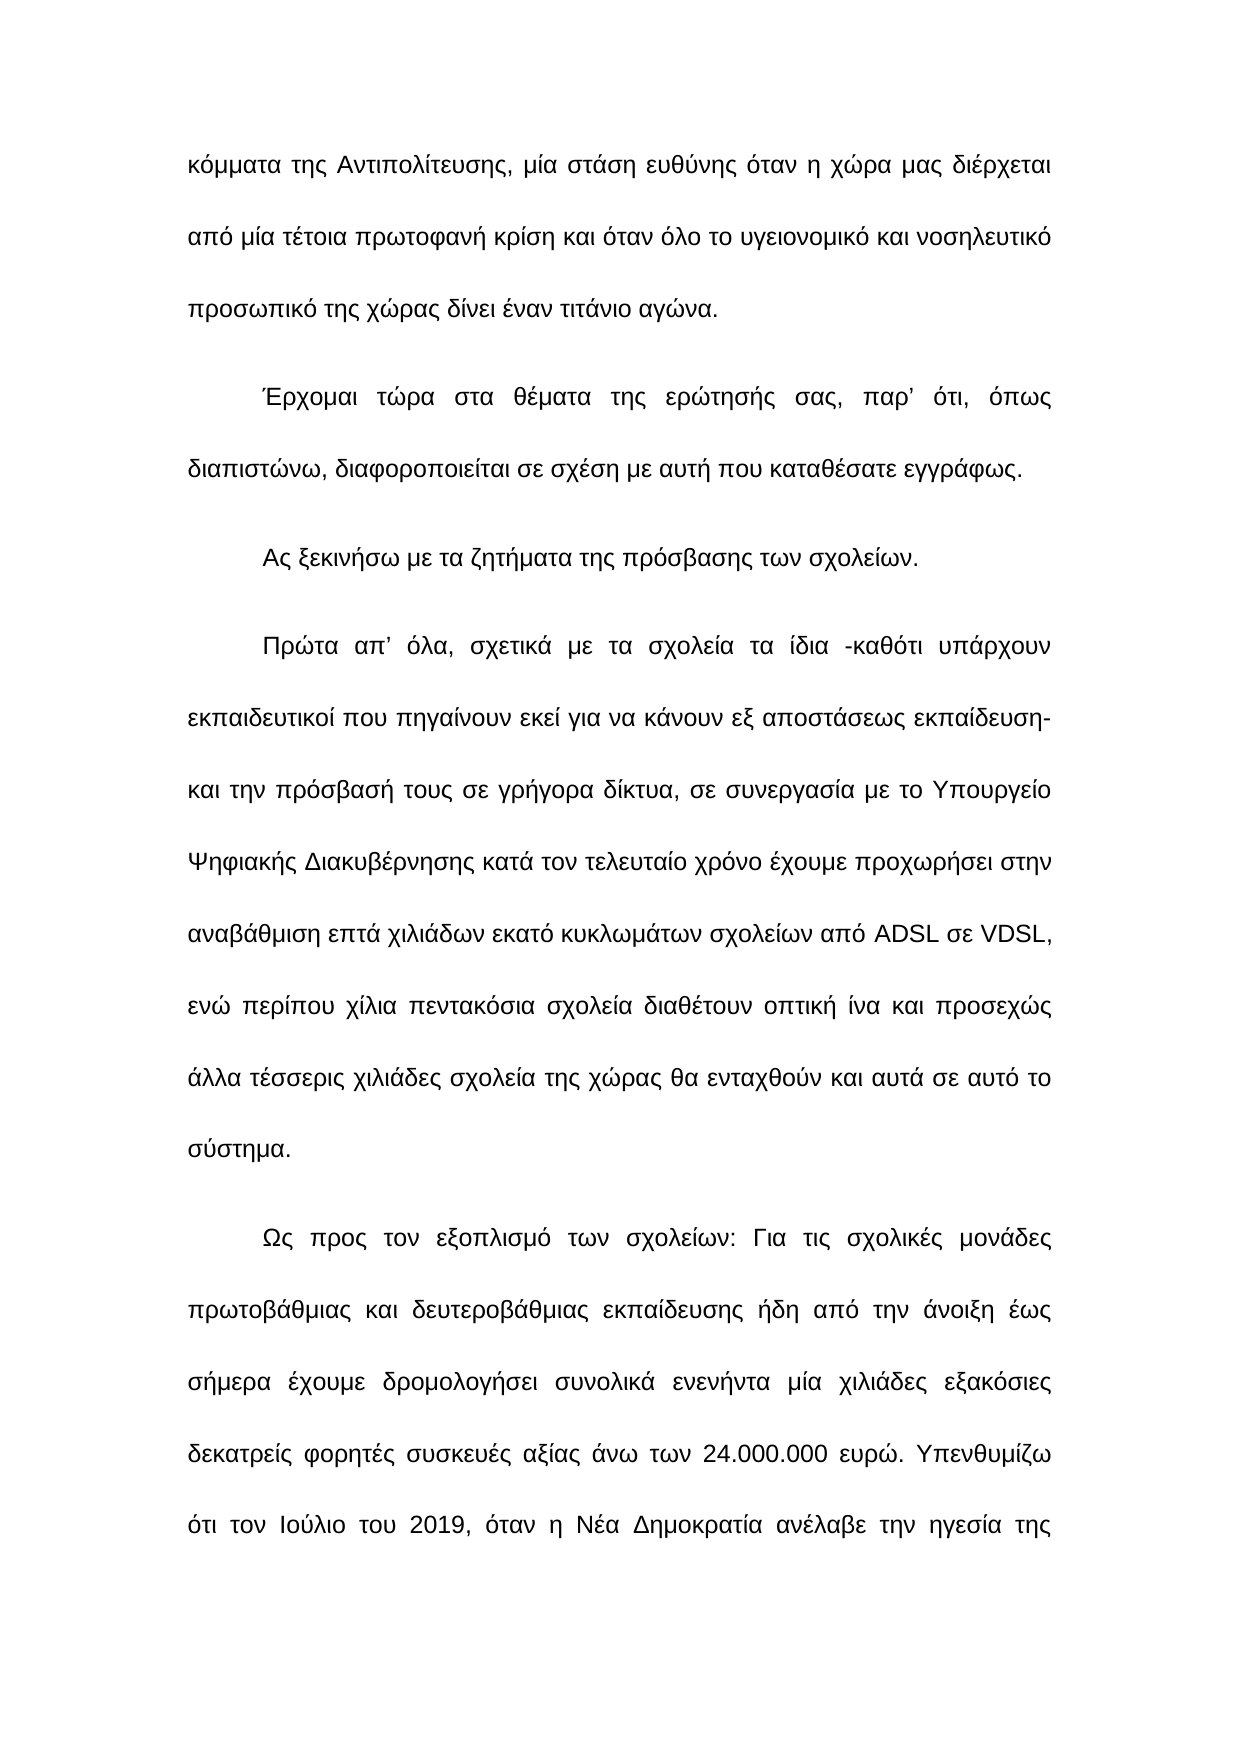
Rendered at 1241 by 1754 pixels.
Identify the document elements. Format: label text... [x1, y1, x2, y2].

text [187, 1223, 1053, 1539]
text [187, 150, 1053, 322]
text Έρχομαι τώρα στα θέματα της ερώτησής σας, παρ’ ότι, όπως διαπιστώνω, διαφοροποιείται σε σχέση με αυτή που καταθέσατε εγγράφως. [187, 382, 1053, 483]
text Πρώτα απ’ όλα, σχετικά με τα σχολεία τα ίδια -καθότι υπάρχουν εκπαιδευτικοί που πηγαίνουν εκεί για να κάνουν εξ αποστάσεως εκπαίδευση- και την πρόσβασή τους σε γρήγορα δίκτυα, σε συνεργασία με το Υπουργείο Ψηφιακής Διακυβέρνησης κατά τον τελευταίο χρόνο έχουμε προχωρήσει στην αναβάθμιση επτά χιλιάδων εκατό κυκλωμάτων σχολείων από ADSL σε VDSL, ενώ περίπου χίλια πεντακόσια σχολεία διαθέτουν οπτική ίνα και προσεχώς άλλα τέσσερις χιλιάδες σχολεία της χώρας θα ενταχθούν και αυτά σε αυτό το σύστημα. [187, 631, 1053, 1163]
text Ας ξεκινήσω με τα ζητήματα της πρόσβασης των σχολείων. [187, 543, 1053, 571]
